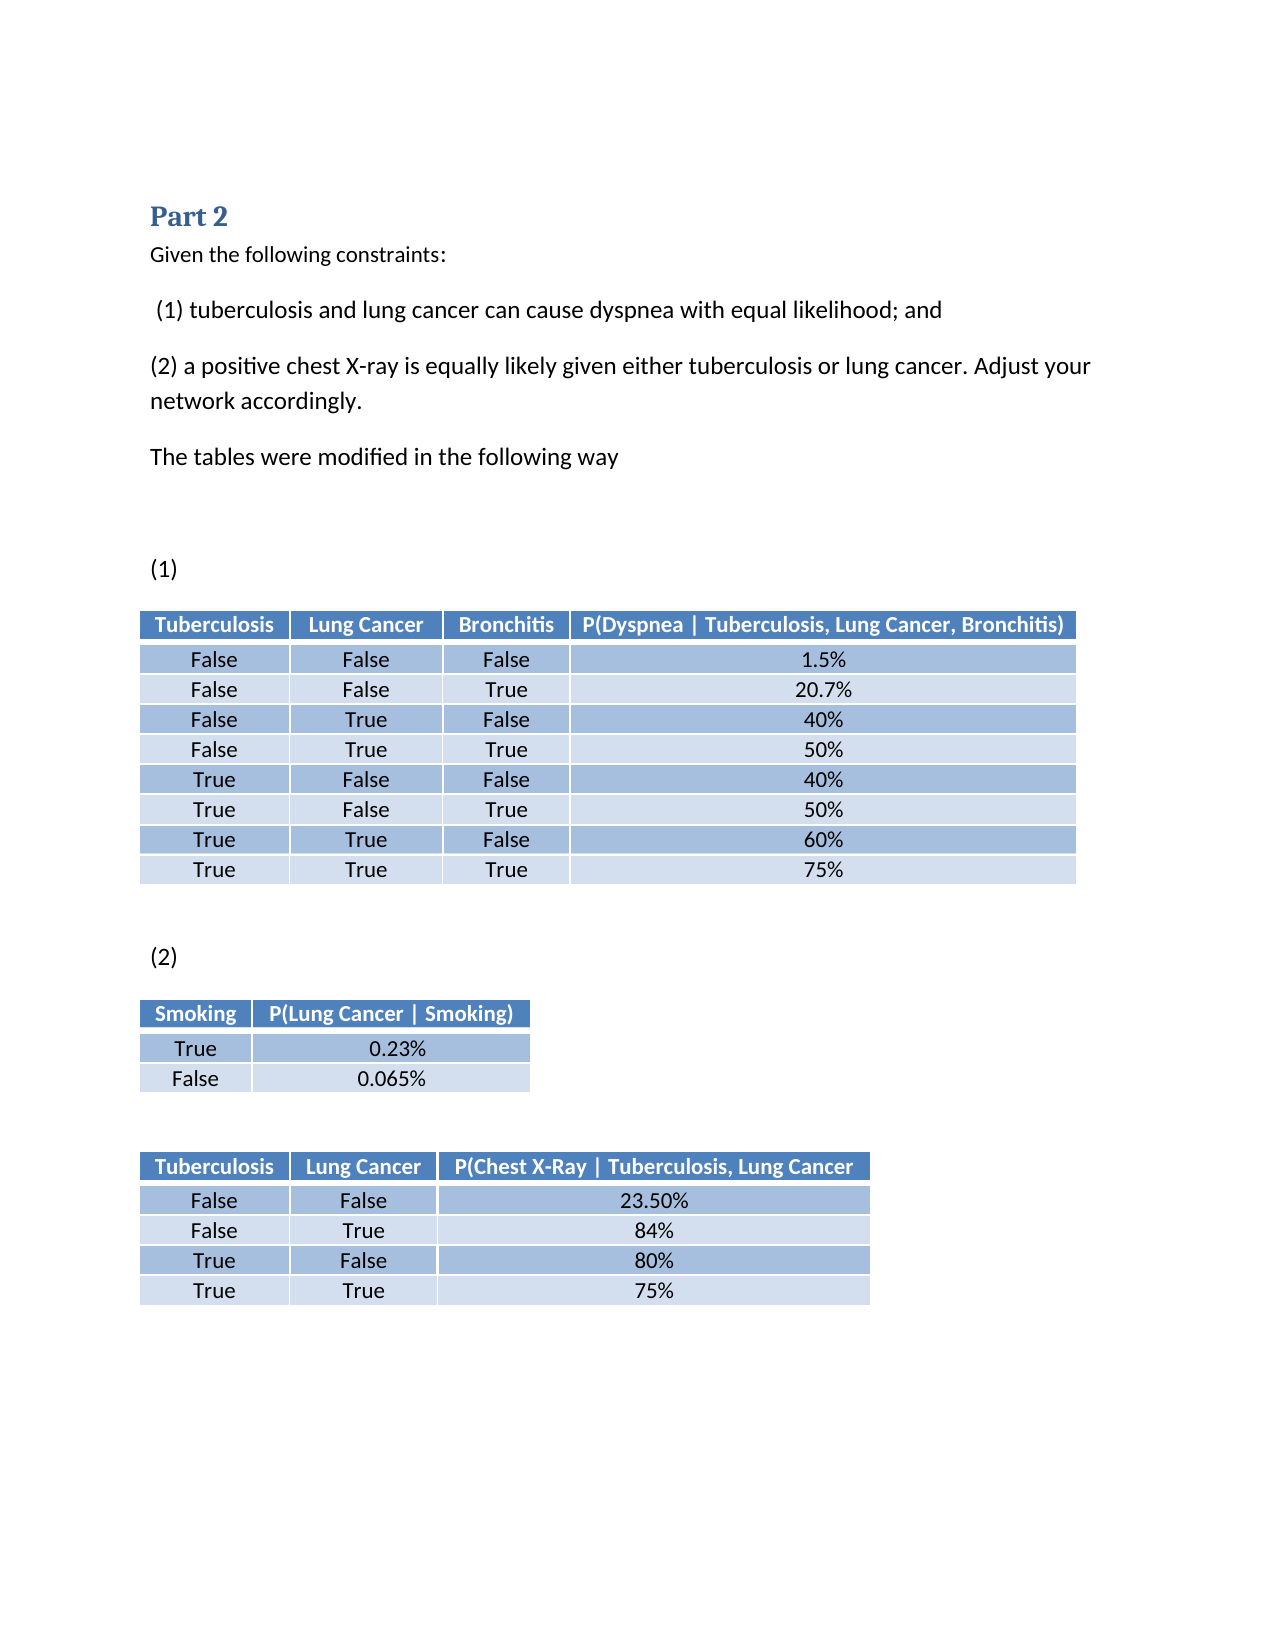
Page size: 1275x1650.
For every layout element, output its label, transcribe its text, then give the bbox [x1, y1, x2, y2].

table_cell True [290, 1216, 437, 1244]
table_cell 40% [571, 705, 1076, 733]
table_cell True [140, 1276, 289, 1304]
table_cell True [140, 1246, 289, 1274]
table_cell False [444, 826, 569, 853]
table_cell False [290, 675, 442, 703]
text (1) tuberculosis and lung cancer can cause dyspnea with equal likelihood; and [150, 294, 1125, 325]
table_cell 75% [571, 856, 1076, 884]
table_header Tuberculosis [140, 1152, 289, 1180]
table_cell 75% [438, 1276, 870, 1304]
table_cell 0.065% [253, 1064, 530, 1092]
table_cell True [140, 826, 289, 853]
table_cell False [291, 1186, 436, 1214]
table_cell 80% [439, 1246, 870, 1274]
table_cell True [443, 675, 569, 703]
table_cell True [290, 1276, 437, 1304]
table_cell 40% [571, 765, 1076, 793]
table_cell 23.50% [439, 1186, 870, 1214]
text The tables were modified in the following way [150, 441, 1125, 472]
table_cell True [443, 795, 569, 823]
table_cell False [140, 1186, 289, 1214]
table_header Lung Cancer [291, 611, 442, 639]
table_cell False [140, 645, 289, 673]
table_cell True [443, 735, 569, 763]
table_header P(Lung Cancer | Smoking) [253, 1000, 530, 1027]
table_cell False [140, 705, 289, 733]
table_cell 84% [438, 1216, 870, 1244]
table_cell False [140, 675, 289, 703]
text (2) [150, 942, 1125, 972]
text (1) [150, 553, 1125, 583]
subtitle Part 2 [150, 200, 1125, 233]
table_header Lung Cancer [291, 1152, 436, 1180]
table_cell False [140, 735, 289, 763]
table_cell False [290, 795, 442, 823]
table_cell False [444, 645, 569, 673]
table_header Smoking [140, 1000, 251, 1027]
table_cell True [291, 826, 442, 853]
table_cell False [140, 1064, 251, 1092]
table_cell False [444, 765, 569, 793]
table_cell True [290, 856, 442, 884]
table_cell True [140, 856, 289, 884]
table_header P(Dyspnea | Tuberculosis, Lung Cancer, Bronchitis) [571, 611, 1076, 639]
table_cell True [443, 856, 569, 884]
table_cell 50% [571, 735, 1076, 763]
table_cell True [291, 705, 442, 733]
table_header Bronchitis [444, 611, 569, 639]
table_cell True [140, 765, 289, 793]
table_cell 1.5% [571, 645, 1076, 673]
table_header P(Chest X-Ray | Tuberculosis, Lung Cancer [439, 1152, 870, 1180]
table_cell 60% [571, 826, 1076, 853]
table_header Tuberculosis [140, 611, 289, 639]
table_cell True [140, 795, 289, 823]
table_cell True [290, 735, 442, 763]
table_cell False [291, 765, 442, 793]
table_cell True [140, 1034, 251, 1062]
table_cell 0. 23% [253, 1034, 530, 1062]
text (2) a positive chest X-ray is equally likely given either tuberculosis or lung cancer. Adjust your network accordingly. [150, 350, 1125, 416]
table_cell False [444, 705, 569, 733]
table_cell False [291, 1246, 436, 1274]
table_cell 50% [571, 795, 1076, 823]
table_cell False [291, 645, 442, 673]
table_cell 20.7% [571, 675, 1076, 703]
text Given the following constraints: [150, 238, 1125, 269]
table_cell False [140, 1216, 289, 1244]
